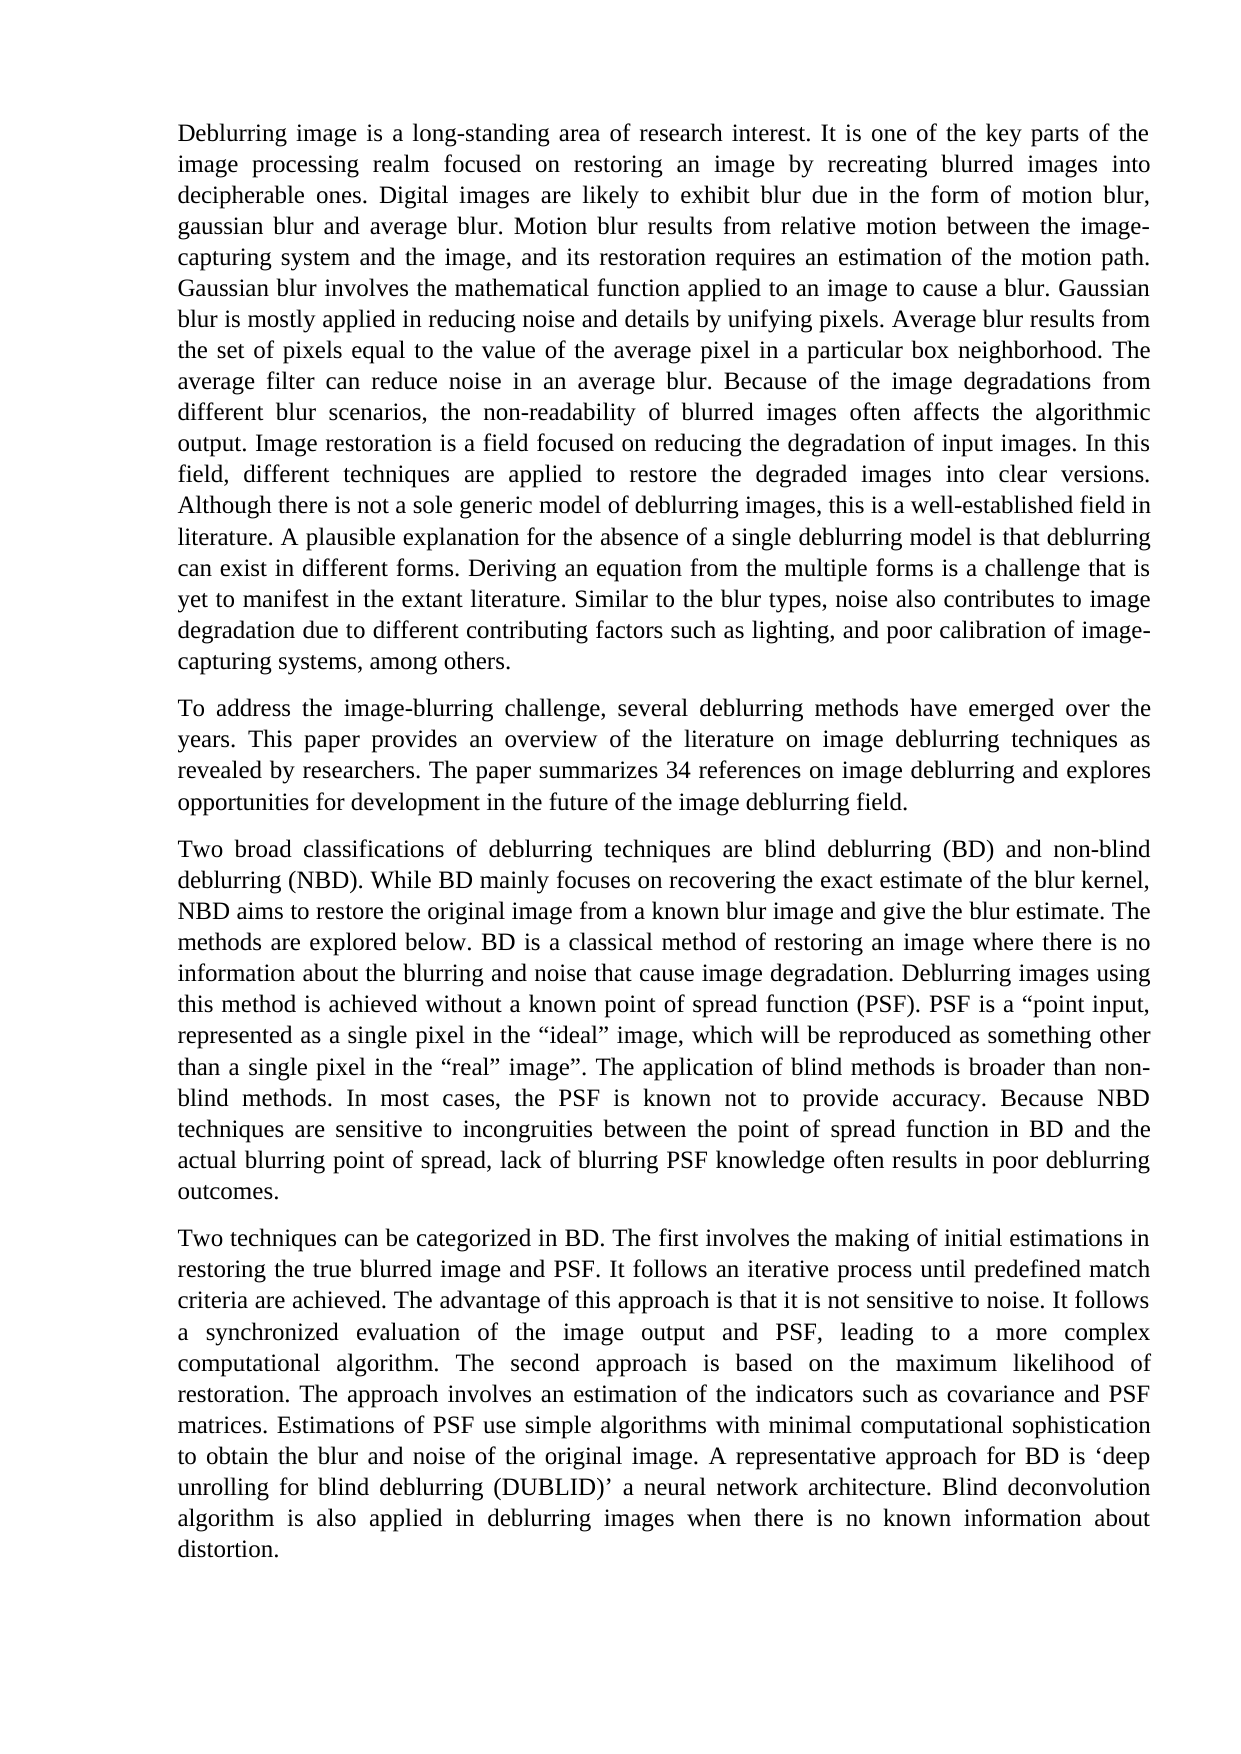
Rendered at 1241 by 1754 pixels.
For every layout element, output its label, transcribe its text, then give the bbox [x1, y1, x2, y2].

text Two techniques can be categorized in BD. The first involves the making of initial estimations in restoring the true blurred image and PSF. It follows an iterative process until predefined match criteria are achieved. The advantage of this approach is that it is not sensitive to noise. It follows a synchronized evaluation of the image output and PSF, leading to a more complex computational algorithm. The second approach is based on the maximum likelihood of restoration. The approach involves an estimation of the indicators such as covariance and PSF matrices. Estimations of PSF use simple algorithms with minimal computational sophistication to obtain the blur and noise of the original image. A representative approach for BD is ‘deep unrolling for blind deblurring (DUBLID)’ a neural network architecture. Blind deconvolution algorithm is also applied in deblurring images when there is no known information about distortion. [177, 1223, 1152, 1563]
text To address the image-blurring challenge, several deblurring methods have emerged over the years. This paper provides an overview of the literature on image deblurring techniques as revealed by researchers. The paper summarizes 34 references on image deblurring and explores opportunities for development in the future of the image deblurring field. [177, 693, 1152, 815]
text Two broad classifications of deblurring techniques are blind deblurring (BD) and non-blind deblurring (NBD). While BD mainly focuses on recovering the exact estimate of the blur kernel, NBD aims to restore the original image from a known blur image and give the blur estimate. The methods are explored below. BD is a classical method of restoring an image where there is no information about the blurring and noise that cause image degradation. Deblurring images using this method is achieved without a known point of spread function (PSF). PSF is a “point input, represented as a single pixel in the “ideal” image, which will be reproduced as something other than a single pixel in the “real” image”. The application of blind methods is broader than non-blind methods. In most cases, the PSF is known not to provide accuracy. Because NBD techniques are sensitive to incongruities between the point of spread function in BD and the actual blurring point of spread, lack of blurring PSF knowledge often results in poor deblurring outcomes. [177, 834, 1152, 1204]
text Deblurring image is a long-standing area of research interest. It is one of the key parts of the image processing realm focused on restoring an image by recreating blurred images into decipherable ones. Digital images are likely to exhibit blur due in the form of motion blur, gaussian blur and average blur. Motion blur results from relative motion between the image-capturing system and the image, and its restoration requires an estimation of the motion path. Gaussian blur involves the mathematical function applied to an image to cause a blur. Gaussian blur is mostly applied in reducing noise and details by unifying pixels. Average blur results from the set of pixels equal to the value of the average pixel in a particular box neighborhood. The average filter can reduce noise in an average blur. Because of the image degradations from different blur scenarios, the non-readability of blurred images often affects the algorithmic output. Image restoration is a field focused on reducing the degradation of input images. In this field, different techniques are applied to restore the degraded images into clear versions. Although there is not a sole generic model of deblurring images, this is a well-established field in literature. A plausible explanation for the absence of a single deblurring model is that deblurring can exist in different forms. Deriving an equation from the multiple forms is a challenge that is yet to manifest in the extant literature. Similar to the blur types, noise also contributes to image degradation due to different contributing factors such as lighting, and poor calibration of image-capturing systems, among others. [177, 118, 1152, 674]
